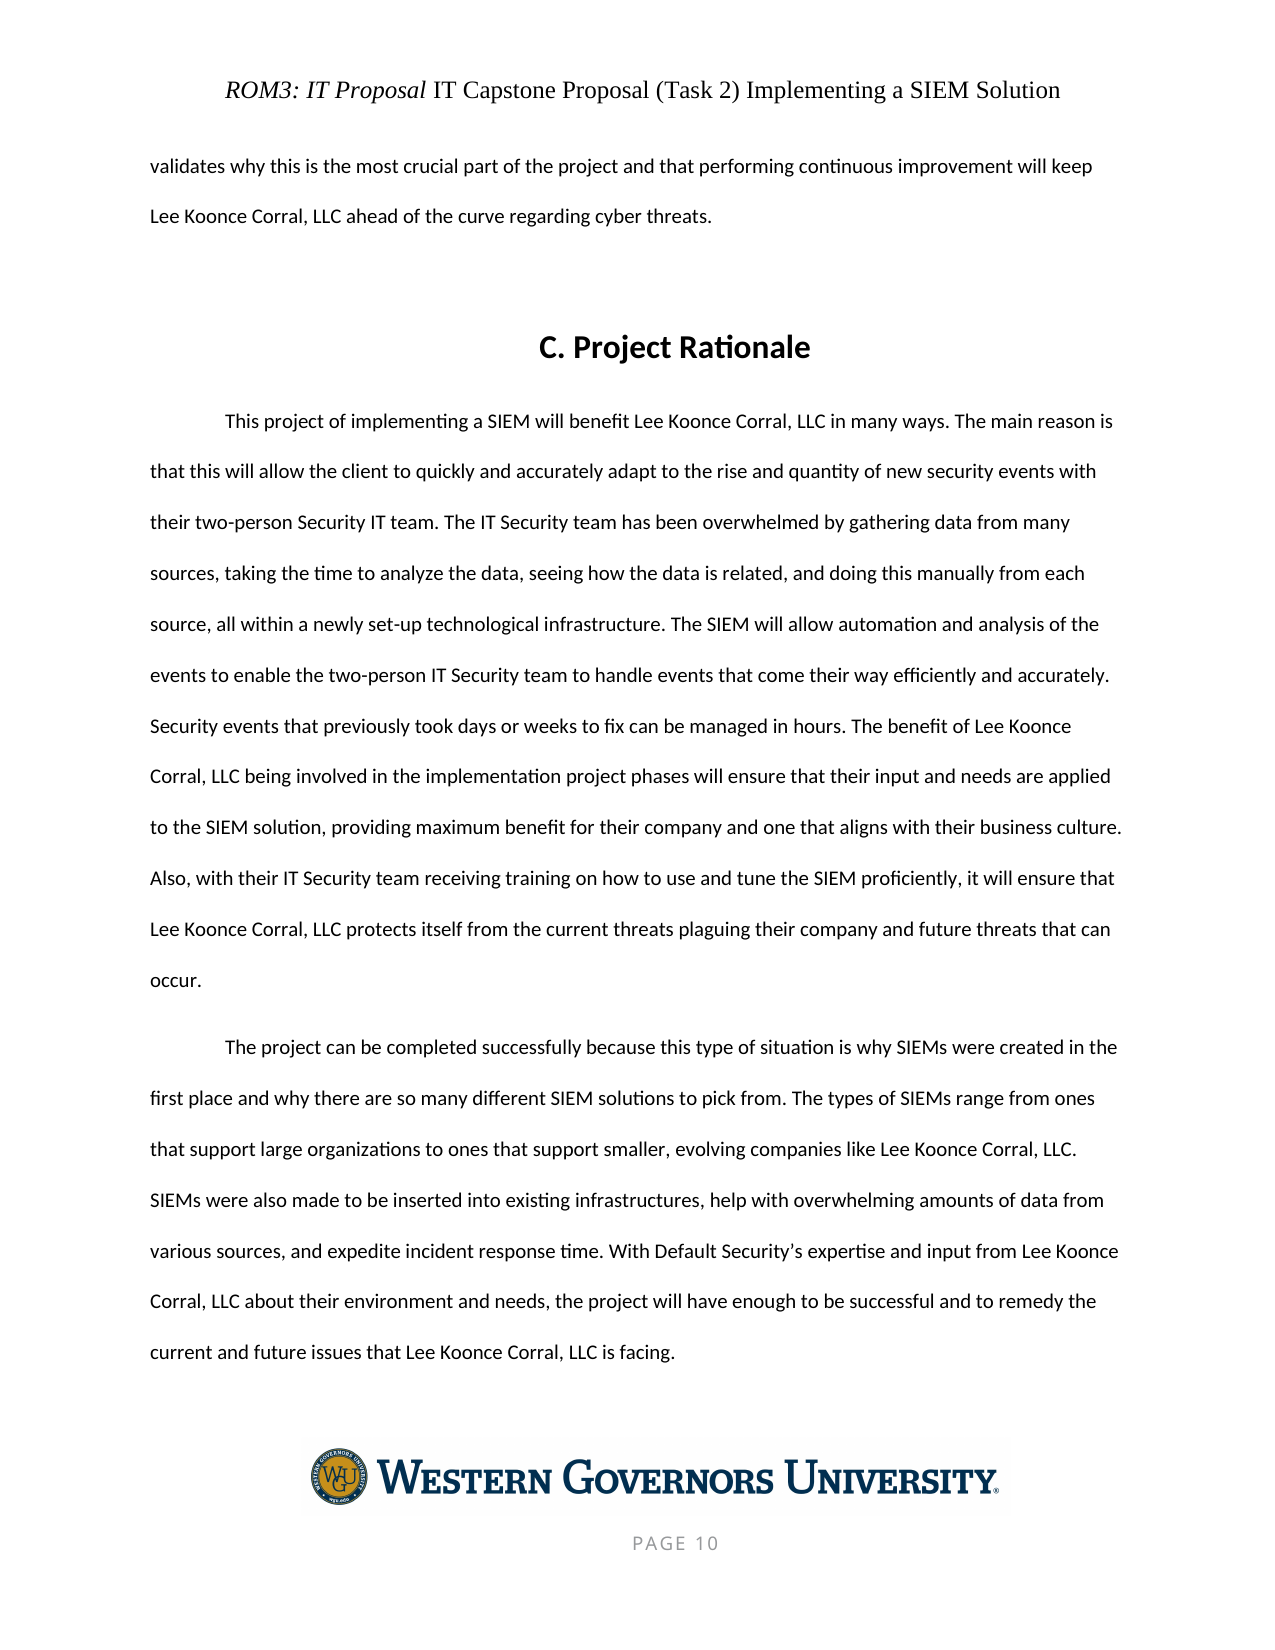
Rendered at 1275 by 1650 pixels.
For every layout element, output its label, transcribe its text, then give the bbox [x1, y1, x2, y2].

text The project can be completed successfully because this type of situation is why SIEMs were created in the first place and why there are so many different SIEM solutions to pick from. The types of SIEMs range from ones that support large organizations to ones that support smaller, evolving companies like Lee Koonce Corral, LLC. SIEMs were also made to be inserted into existing infrastructures, help with overwhelming amounts of data from various sources, and expedite incident response time. With Default Security’s expertise and input from Lee Koonce Corral, LLC about their environment and needs, the project will have enough to be successful and to remedy the current and future issues that Lee Koonce Corral, LLC is facing. [150, 1034, 1125, 1365]
text This project of implementing a SIEM will benefit Lee Koonce Corral, LLC in many ways. The main reason is that this will allow the client to quickly and accurately adapt to the rise and quantity of new security events with their two-person Security IT team. The IT Security team has been overwhelmed by gathering data from many sources, taking the time to analyze the data, seeing how the data is related, and doing this manually from each source, all within a newly set-up technological infrastructure. The SIEM will allow automation and analysis of the events to enable the two-person IT Security team to handle events that come their way efficiently and accurately. Security events that previously took days or weeks to fix can be managed in hours. The benefit of Lee Koonce Corral, LLC being involved in the implementation project phases will ensure that their input and needs are applied to the SIEM solution, providing maximum benefit for their company and one that aligns with their business culture. Also, with their IT Security team receiving training on how to use and tune the SIEM proficiently, it will ensure that Lee Koonce Corral, LLC protects itself from the current threats plaguing their company and future threats that can occur. [150, 408, 1125, 992]
picture [301, 1437, 1012, 1516]
subtitle C. Project Rationale [150, 326, 1125, 367]
